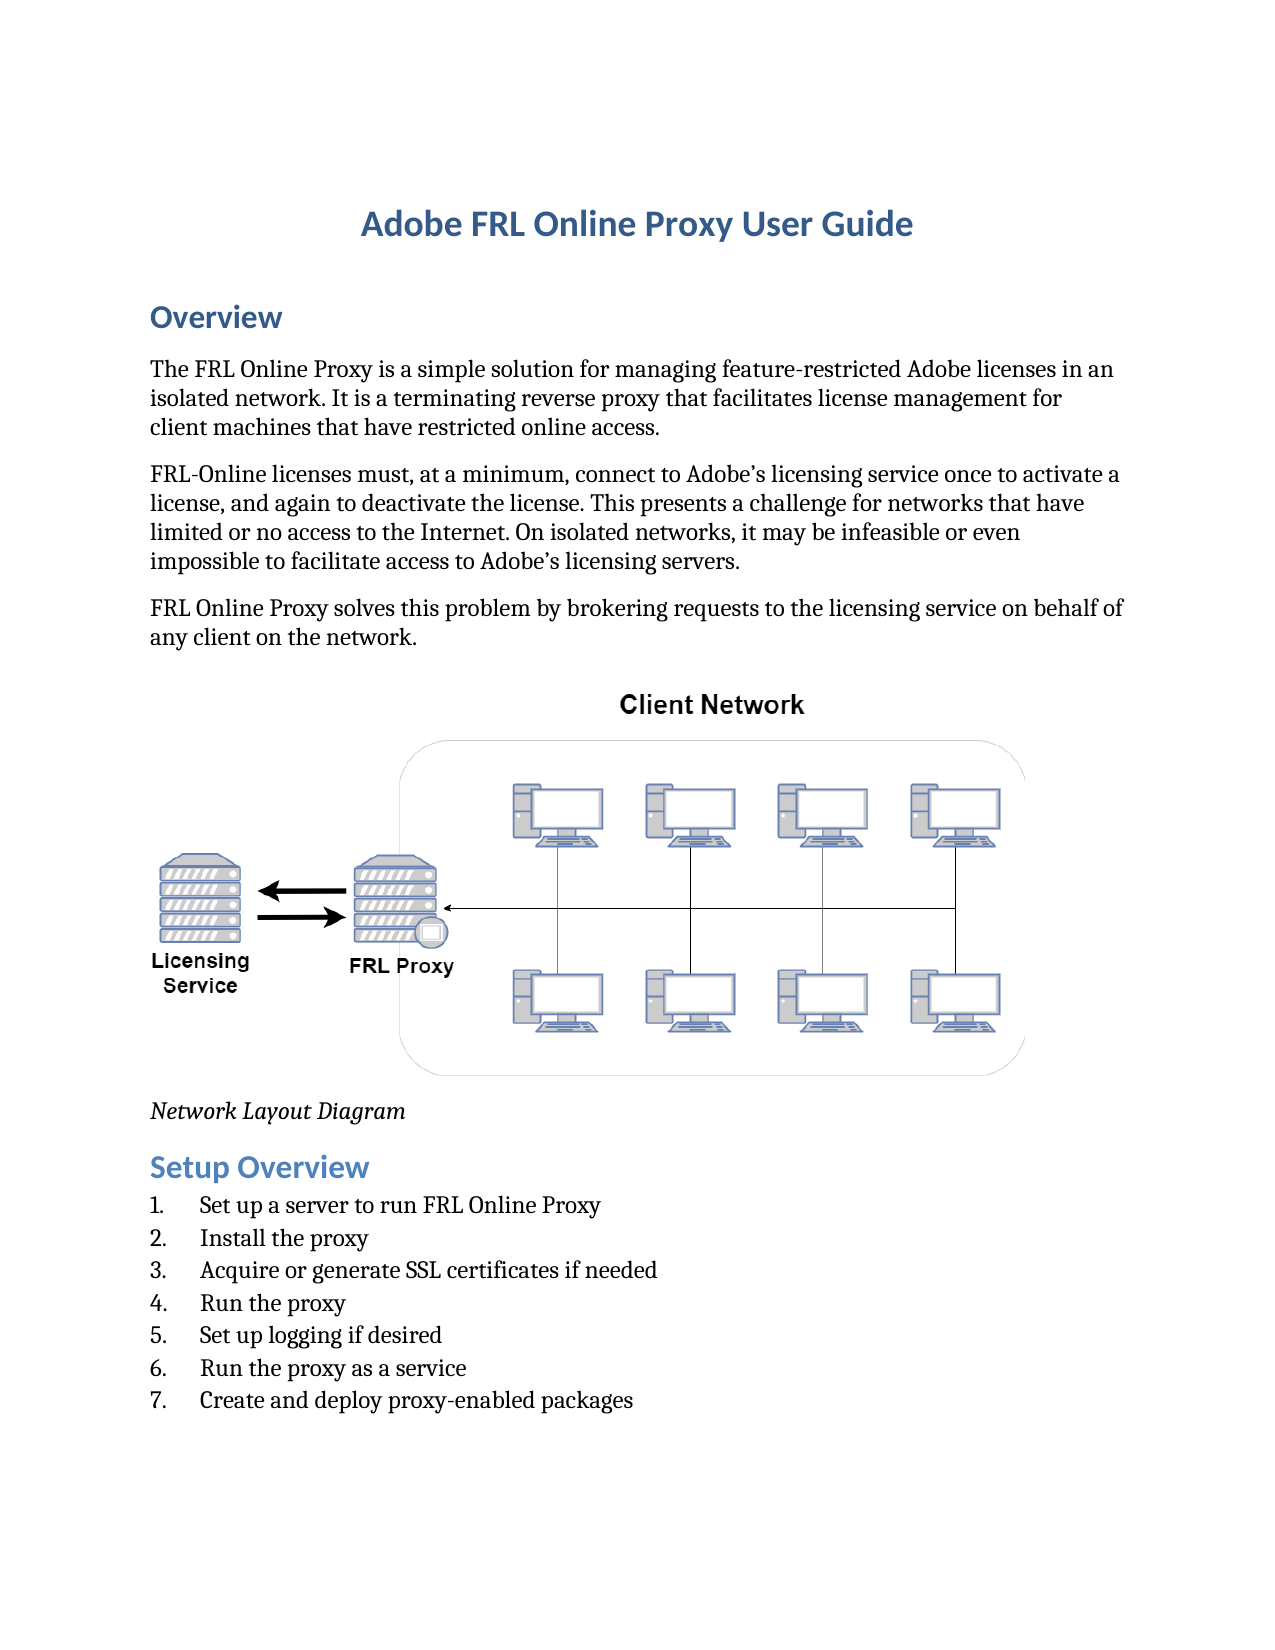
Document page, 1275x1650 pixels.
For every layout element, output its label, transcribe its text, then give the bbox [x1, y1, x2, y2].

list Create and deploy proxy-enabled packages [150, 1386, 1125, 1415]
list Acquire or generate SSL certificates if needed [150, 1256, 1125, 1285]
text Network Layout Diagram [150, 1097, 1125, 1126]
list Set up logging if desired [150, 1321, 1125, 1350]
title Adobe FRL Online Proxy User Guide [150, 200, 1125, 246]
picture [150, 670, 1025, 1076]
text FRL-Online licenses must, at a minimum, connect to Adobe’s licensing service once to activate a license, and again to deactivate the license. This presents a challenge for networks that have limited or no access to the Internet. On isolated networks, it may be infeasible or even impossible to facilitate access to Adobe’s licensing servers. [150, 460, 1125, 575]
list Run the proxy as a service [150, 1353, 1125, 1382]
list Run the proxy [150, 1288, 1125, 1317]
list Install the proxy [150, 1223, 1125, 1252]
subtitle Setup Overview [150, 1146, 1125, 1187]
list Set up a server to run FRL Online Proxy [150, 1191, 1125, 1220]
subtitle Overview [150, 296, 1125, 337]
text FRL Online Proxy solves this problem by brokering requests to the licensing service on behalf of any client on the network. [150, 594, 1125, 652]
text The FRL Online Proxy is a simple solution for managing feature-restricted Adobe licenses in an isolated network. It is a terminating reverse proxy that facilitates license management for client machines that have restricted online access. [150, 355, 1125, 442]
